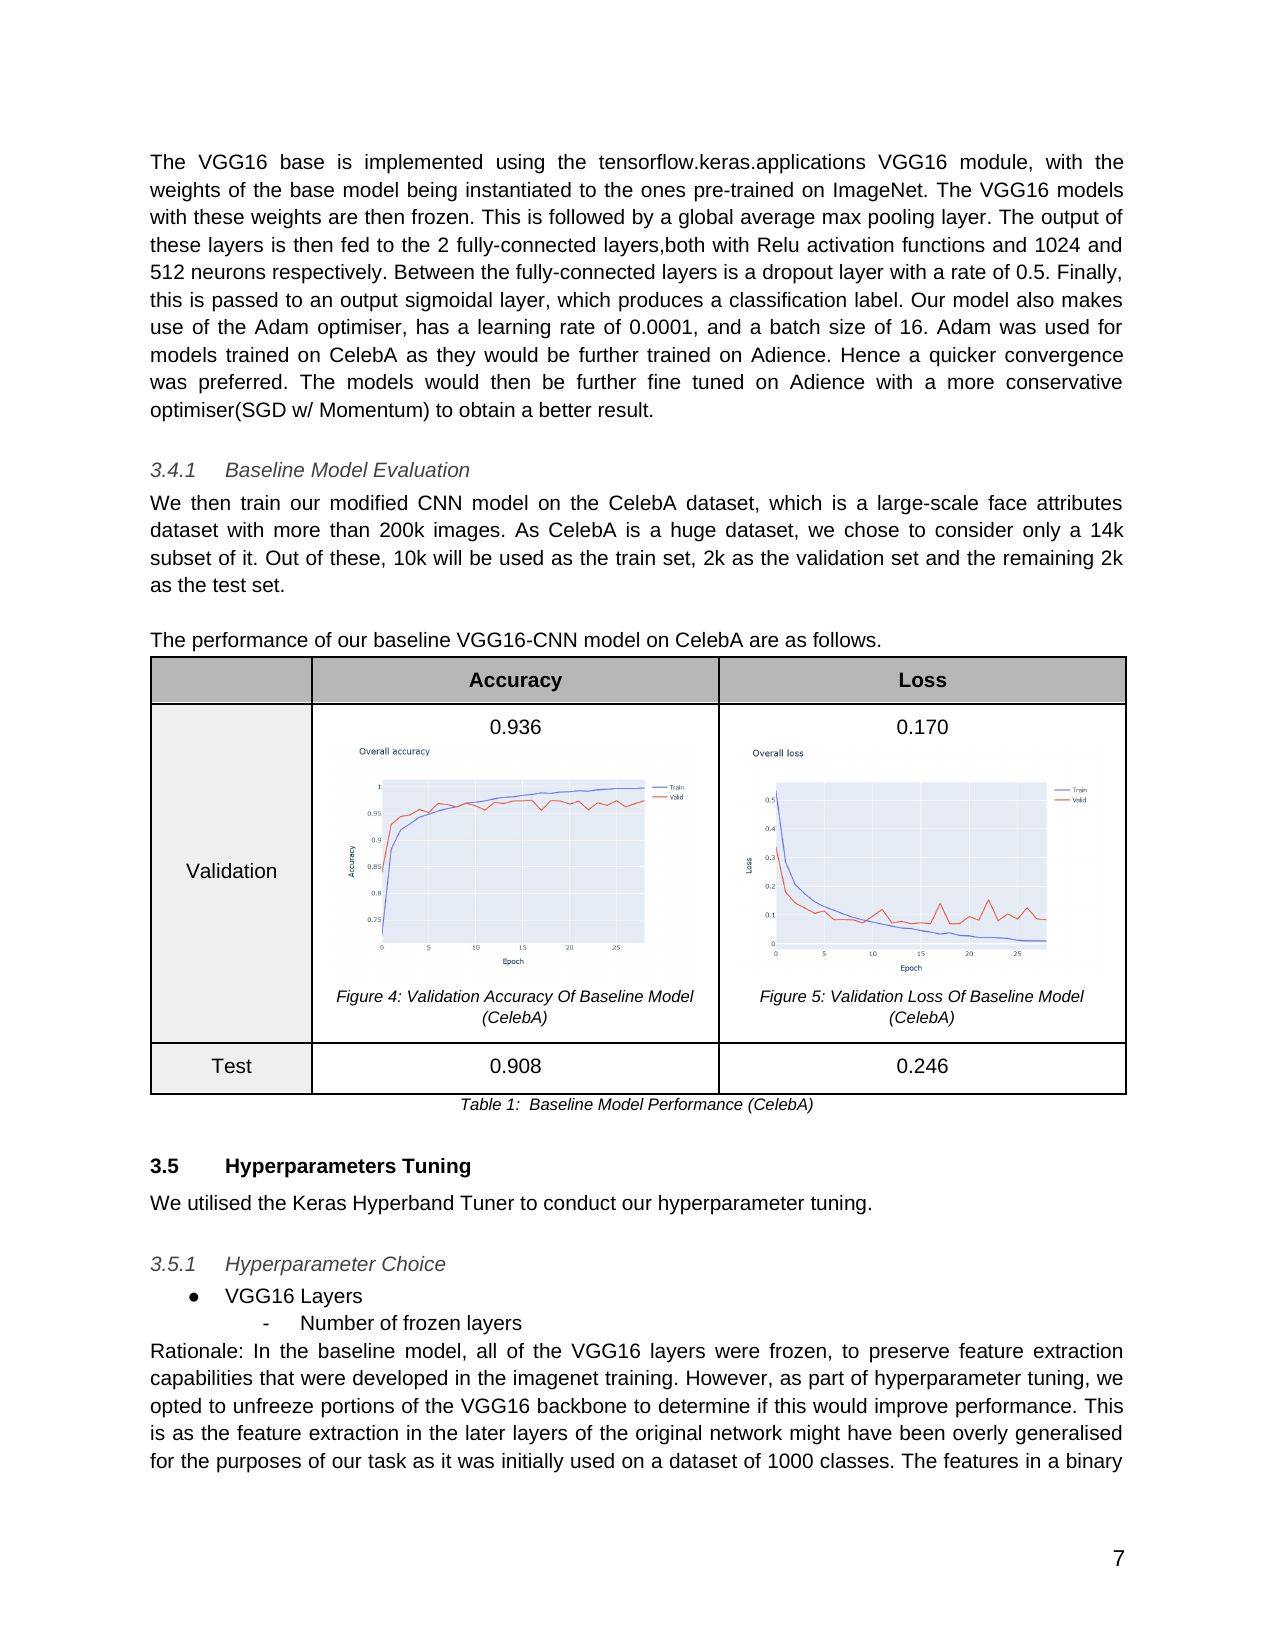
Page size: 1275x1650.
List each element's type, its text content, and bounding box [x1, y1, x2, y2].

picture [328, 742, 703, 983]
picture [735, 742, 1110, 983]
subtitle 3.5 Hyperparameters Tuning [150, 1154, 1125, 1178]
list Number of frozen layers [262, 1311, 1125, 1335]
text We utilised the Keras Hyperband Tuner to conduct our hyperparameter tuning. [150, 1191, 1125, 1214]
text Table 1: Baseline Model Performance (CelebA) [150, 1095, 1125, 1114]
table_header [152, 658, 311, 702]
table_header Accuracy [313, 658, 718, 702]
table_cell Validation [152, 705, 311, 1042]
table_header Loss [720, 658, 1125, 702]
table_cell 0.908 [313, 1044, 718, 1092]
list VGG16 Layers [187, 1284, 1125, 1308]
text The performance of our baseline VGG16-CNN model on CelebA are as follows. [150, 628, 1125, 652]
text The VGG16 base is implemented using the tensorflow.keras.applications VGG16 module, with the weights of the base model being instantiated to the ones pre-trained on ImageNet. The VGG16 models with these weights are then frozen. This is followed by a global average max pooling layer. The output of these layers is then fed to the 2 fully-connected layers,both with Relu activation functions and 1024 and 512 neurons respectively. Between the fully-connected layers is a dropout layer with a rate of 0.5. Finally, this is passed to an output sigmoidal layer, which produces a classification label. Our model also makes use of the Adam optimiser, has a learning rate of 0.0001, and a batch size of 16. Adam was used for models trained on CelebA as they would be further trained on Adience. Hence a quicker convergence was preferred. The models would then be further fine tuned on Adience with a more conservative optimiser(SGD w/ Momentum) to obtain a better result. [150, 150, 1125, 421]
subtitle 3.4.1 Baseline Model Evaluation [150, 458, 1125, 482]
subtitle 3.5.1 Hyperparameter Choice [150, 1251, 1125, 1275]
table_cell 0.246 [720, 1044, 1125, 1092]
table_cell Test [152, 1044, 311, 1092]
table_cell 0.170 Figure 5: Validation Loss Of Baseline Model (CelebA) [720, 705, 1125, 1042]
text We then train our modified CNN model on the CelebA dataset, which is a large-scale face attributes dataset with more than 200k images. As CelebA is a huge dataset, we chose to consider only a 14k subset of it. Out of these, 10k will be used as the train set, 2k as the validation set and the remaining 2k as the test set. [150, 491, 1125, 597]
table_cell 0.936 Figure 4: Validation Accuracy Of Baseline Model (CelebA) [313, 705, 718, 1042]
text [150, 1339, 1125, 1473]
